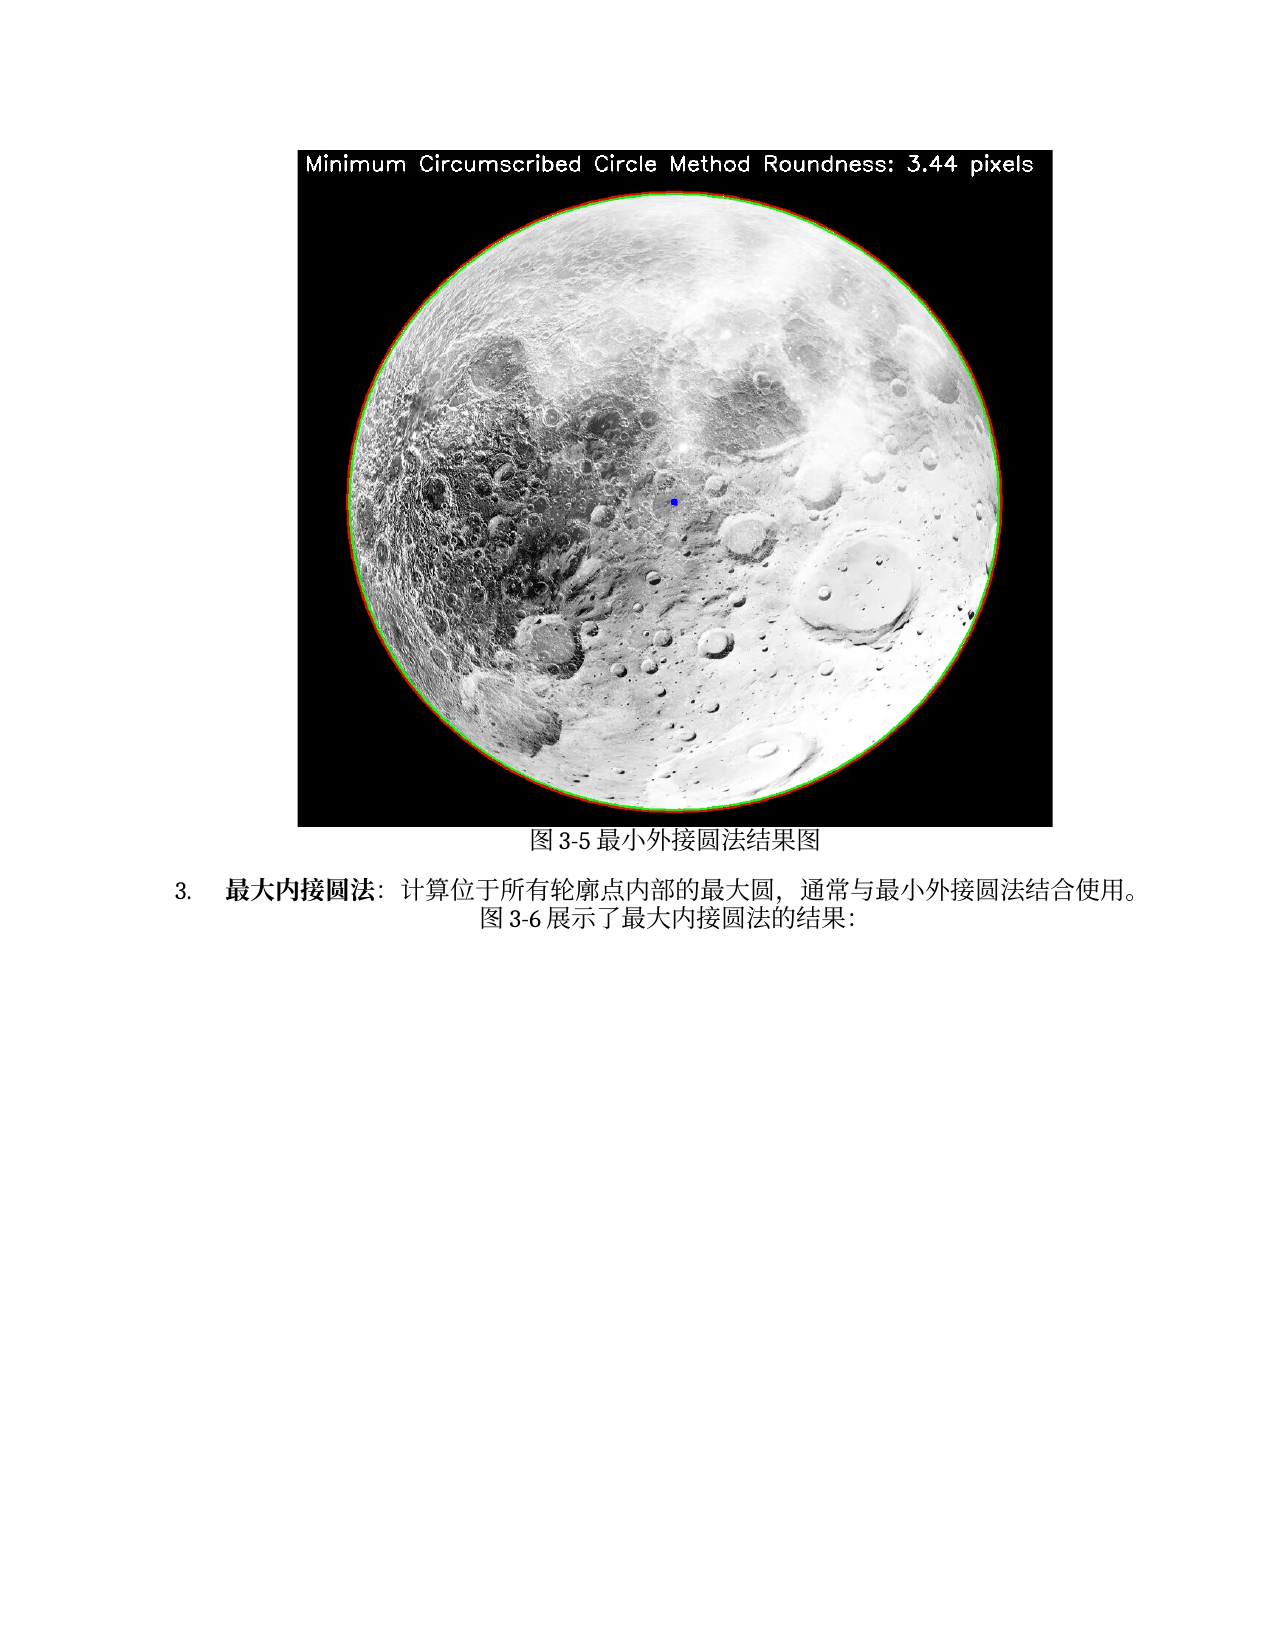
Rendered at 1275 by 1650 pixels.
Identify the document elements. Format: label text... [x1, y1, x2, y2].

list 最大内接圆法：计算位于所有轮廓点内部的最大圆，通常与最小外接圆法结合使用。图3-6展示了最大内接圆法的结果： 图3-6 最大内接圆法结果图 [175, 877, 1125, 934]
picture [297, 150, 1053, 827]
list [175, 150, 1125, 856]
